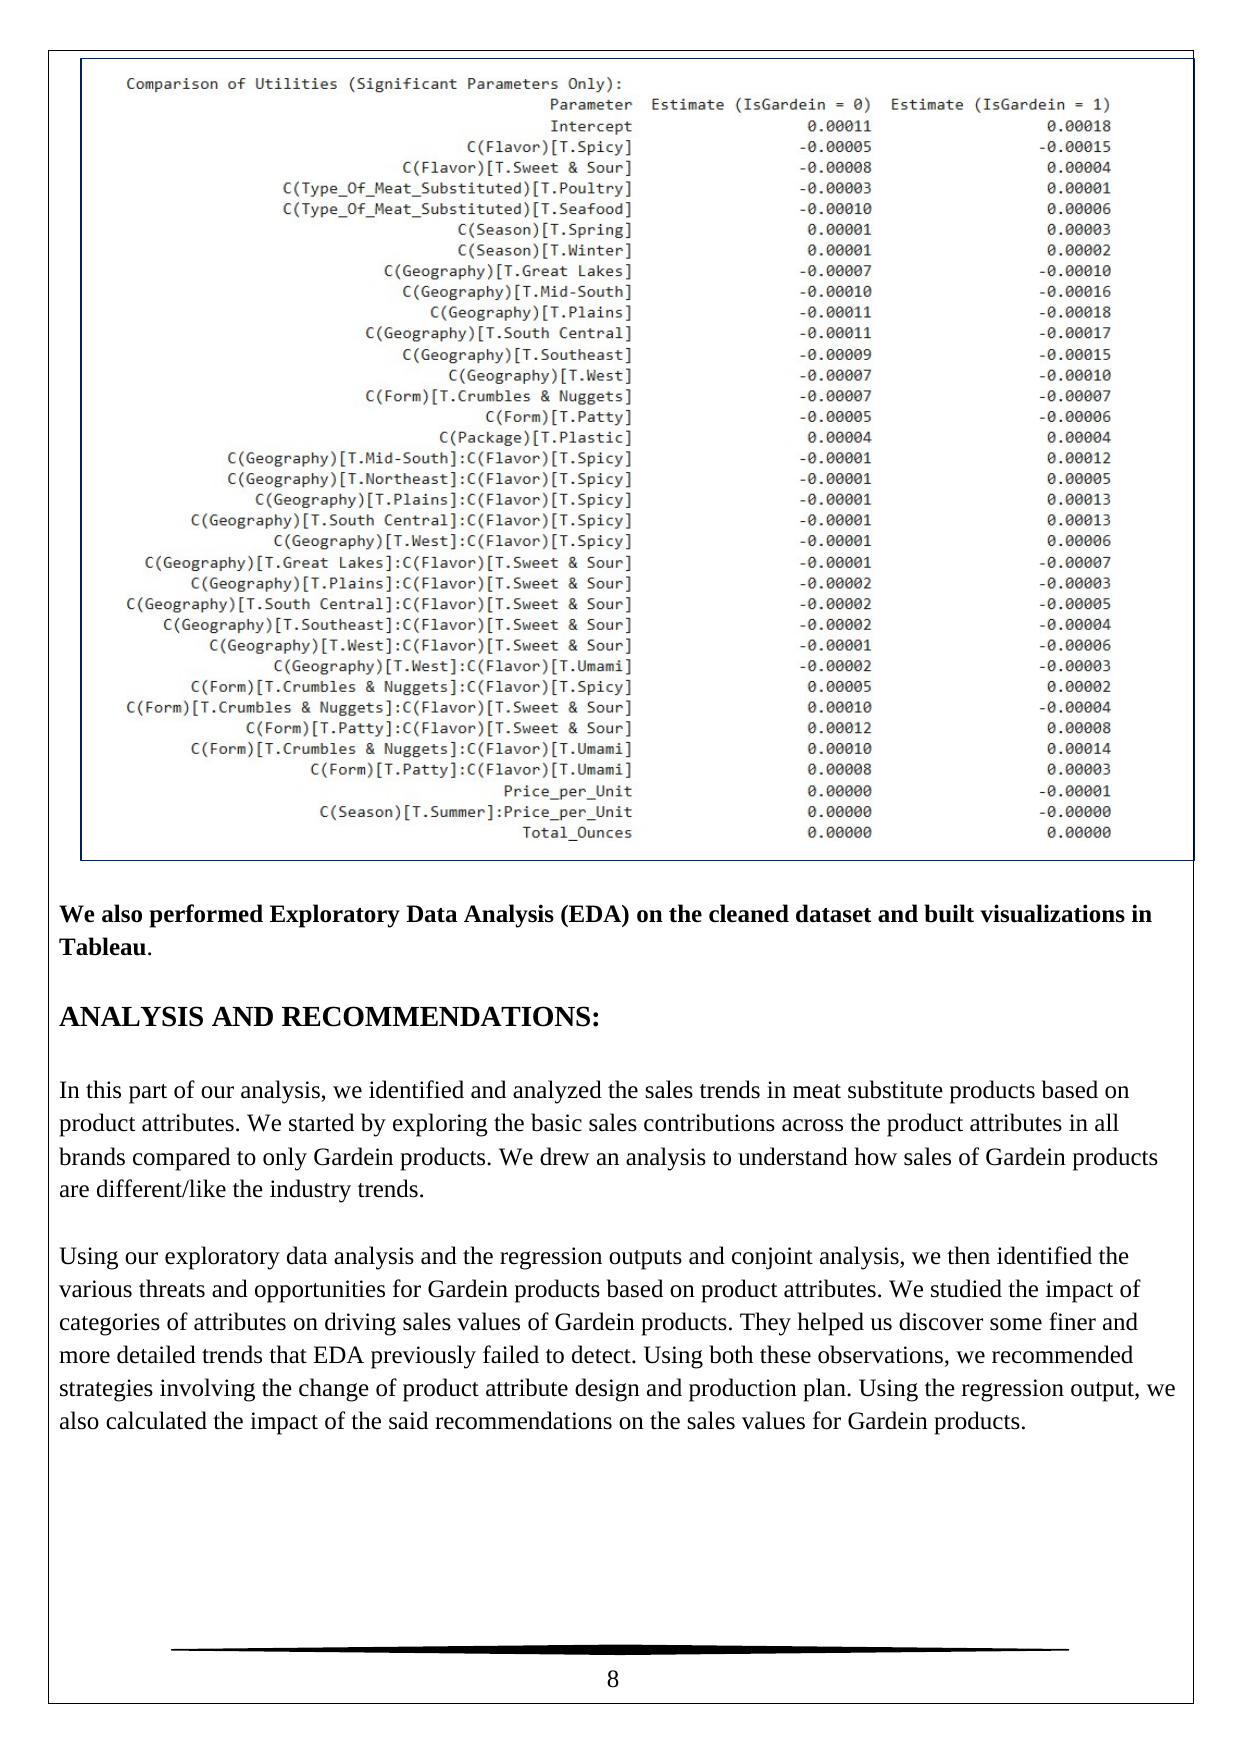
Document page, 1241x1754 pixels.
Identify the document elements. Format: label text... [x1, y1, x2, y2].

text In this part of our analysis, we identified and analyzed the sales trends in meat substitute products based on product attributes. We started by exploring the basic sales contributions across the product attributes in all brands compared to only Gardein products. We drew an analysis to understand how sales of Gardein products are different/like the industry trends. [59, 1076, 1180, 1203]
text We also performed Exploratory Data Analysis (EDA) on the cleaned dataset and built visualizations in Tableau. [59, 899, 1193, 961]
picture [126, 77, 1112, 841]
subtitle ANALYSIS AND RECOMMENDATIONS: [59, 999, 1193, 1032]
text Using our exploratory data analysis and the regression outputs and conjoint analysis, we then identified the various threats and opportunities for Gardein products based on product attributes. We studied the impact of categories of attributes on driving sales values of Gardein products. They helped us discover some finer and more detailed trends that EDA previously failed to detect. Using both these observations, we recommended strategies involving the change of product attribute design and production plan. Using the regression output, we also calculated the impact of the said recommendations on the sales values for Gardein products. [59, 1241, 1178, 1434]
